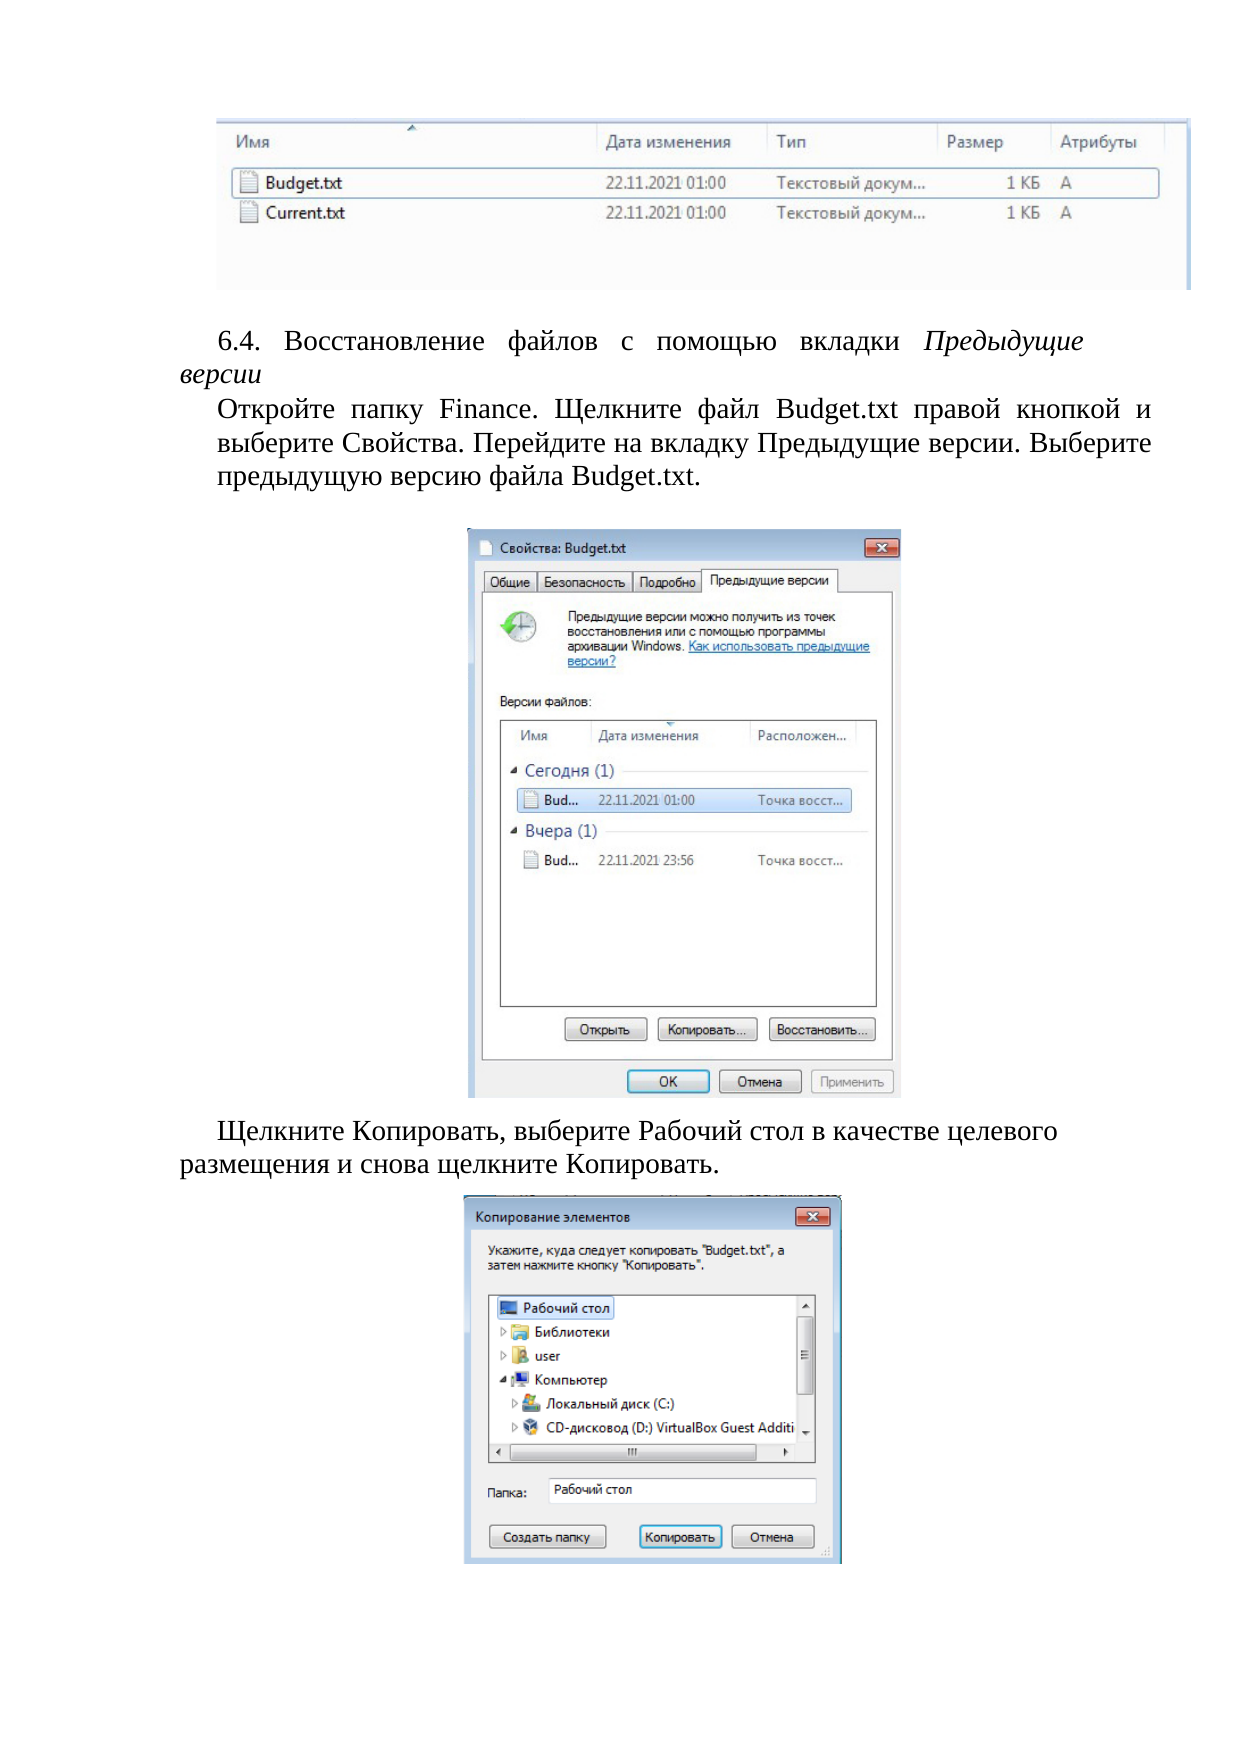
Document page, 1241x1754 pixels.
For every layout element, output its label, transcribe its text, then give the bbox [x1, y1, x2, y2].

text Щелкните Копировать, выберите Рабочий стол в качестве целевого размещения и снова щелкните Копировать. [179, 1113, 1089, 1180]
text 6.4. Восстановление файлов с помощью вкладки Предыдущие версии [179, 323, 1087, 390]
picture [463, 1195, 842, 1564]
picture [216, 118, 1191, 290]
picture [467, 528, 902, 1098]
text Откройте папку Finance. Щелкните файл Budget.txt правой кнопкой и выберите Свойства. Перейдите на вкладку Предыдущие версии. Выберите предыдущую версию файла Budget.txt. [217, 391, 1152, 492]
